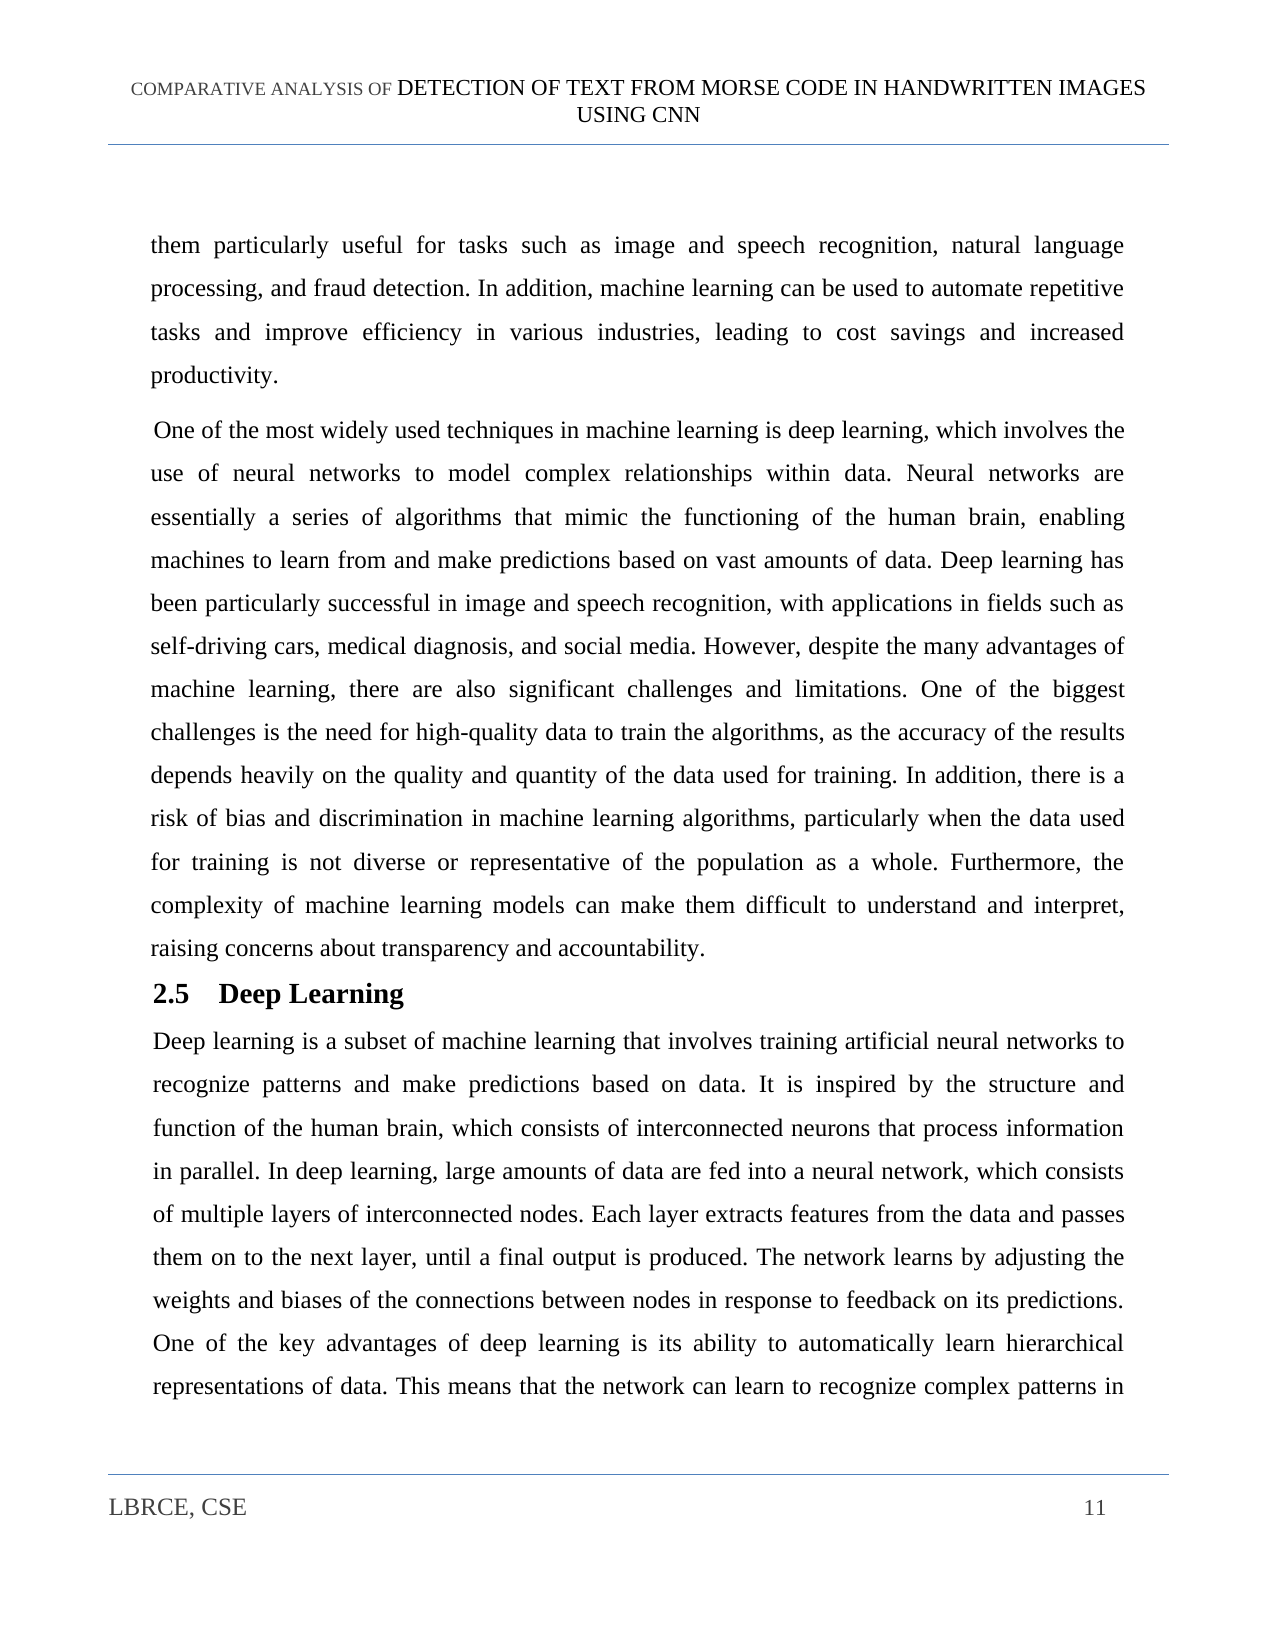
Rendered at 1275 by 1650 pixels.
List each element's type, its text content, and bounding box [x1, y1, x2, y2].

text One of the most widely used techniques in machine learning is deep learning, which involves the use of neural networks to model complex relationships within data. Neural networks are essentially a series of algorithms that mimic the functioning of the human brain, enabling machines to learn from and make predictions based on vast amounts of data. Deep learning has been particularly successful in image and speech recognition, with applications in fields such as self-driving cars, medical diagnosis, and social media. However, despite the many advantages of machine learning, there are also significant challenges and limitations. One of the biggest challenges is the need for high-quality data to train the algorithms, as the accuracy of the results depends heavily on the quality and quantity of the data used for training. In addition, there is a risk of bias and discrimination in machine learning algorithms, particularly when the data used for training is not diverse or representative of the population as a whole. Furthermore, the complexity of machine learning models can make them difficult to understand and interpret, raising concerns about transparency and accountability. [150, 415, 1126, 962]
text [108, 1026, 1126, 1400]
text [150, 230, 1126, 388]
text 2.5 Deep Learning [123, 976, 1126, 1009]
